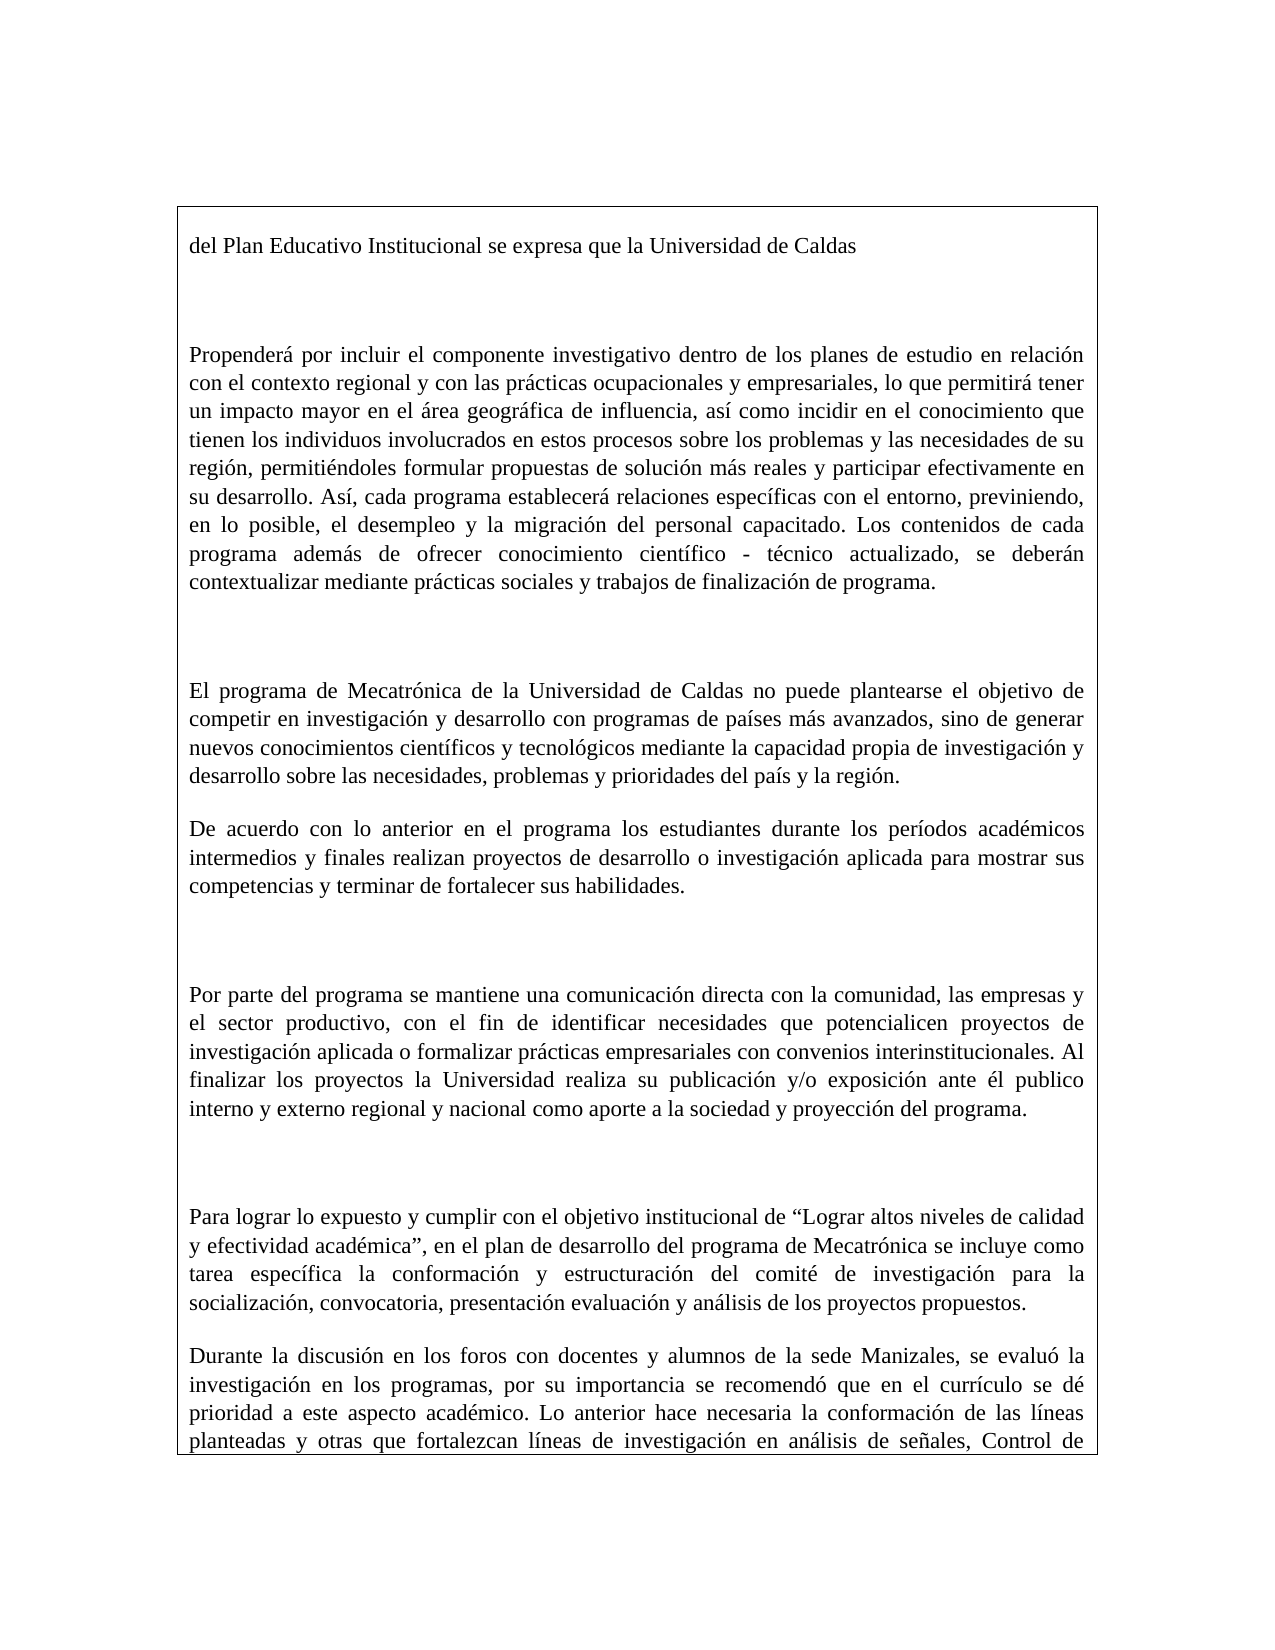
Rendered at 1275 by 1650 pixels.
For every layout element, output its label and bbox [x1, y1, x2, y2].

table_header [178, 207, 1097, 1454]
